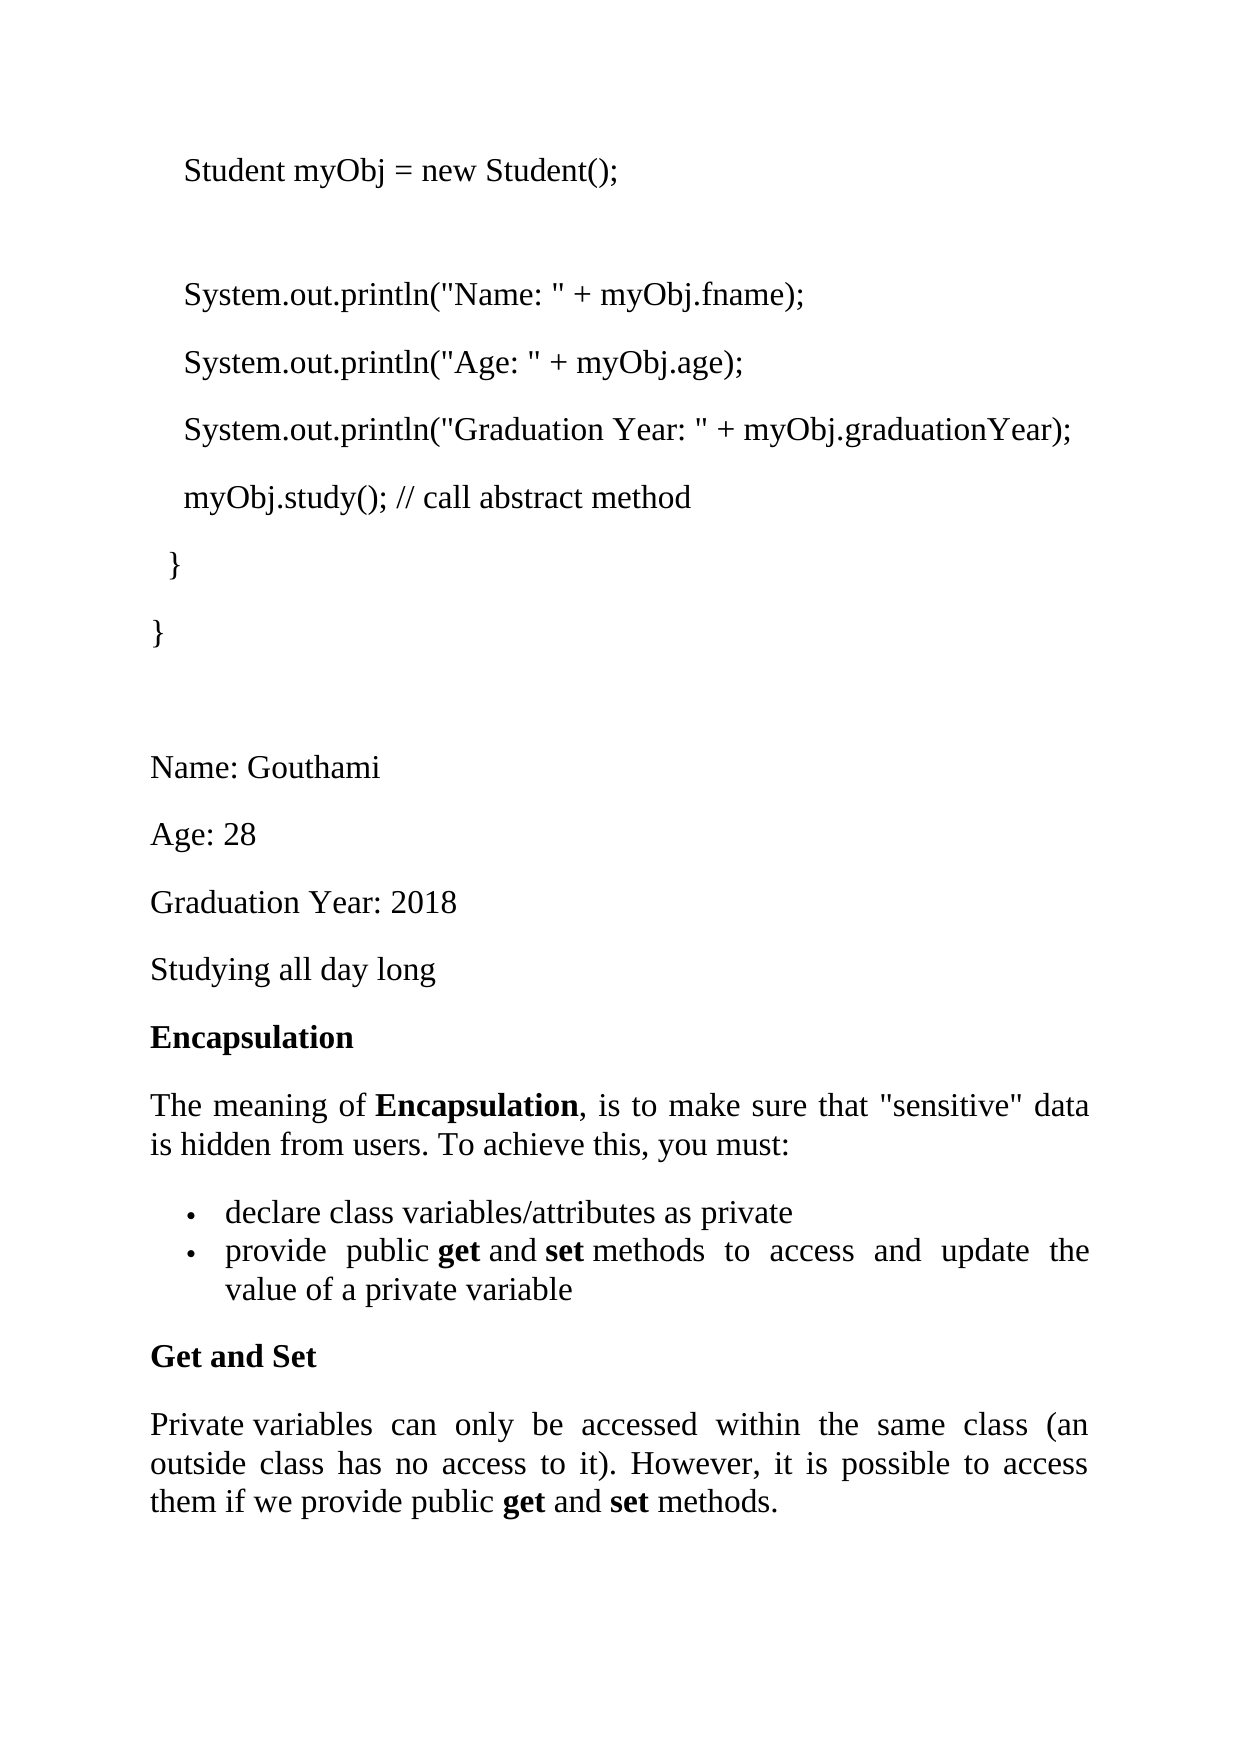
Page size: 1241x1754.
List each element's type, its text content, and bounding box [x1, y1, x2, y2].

text Age: 28 [150, 815, 1090, 853]
text Name: Gouthami [150, 747, 1090, 786]
text } [150, 612, 1090, 651]
subtitle Get and Set [150, 1336, 1090, 1375]
subtitle Encapsulation [150, 1017, 1090, 1056]
text Private variables can only be accessed within the same class (an outside class has no access to it). However, it is possible to access them if we provide public get and set methods. [150, 1405, 1090, 1520]
text } [150, 545, 1090, 583]
text System.out.println("Graduation Year: " + myObj.graduationYear); [150, 410, 1090, 448]
list declare class variables/attributes as private [187, 1192, 1090, 1231]
text Graduation Year: 2018 [150, 882, 1090, 921]
text The meaning of Encapsulation, is to make sure that "sensitive" data is hidden from users. To achieve this, you must: [150, 1086, 1090, 1162]
list provide public get and set methods to access and update the value of a private variable [187, 1231, 1090, 1307]
text myObj.study(); // call abstract method [150, 477, 1090, 516]
text Student myObj = new Student(); [150, 150, 1090, 188]
text System.out.println("Name: " + myObj.fname); [150, 275, 1090, 313]
text System.out.println("Age: " + myObj.age); [150, 342, 1090, 381]
text Studying all day long [150, 950, 1090, 988]
